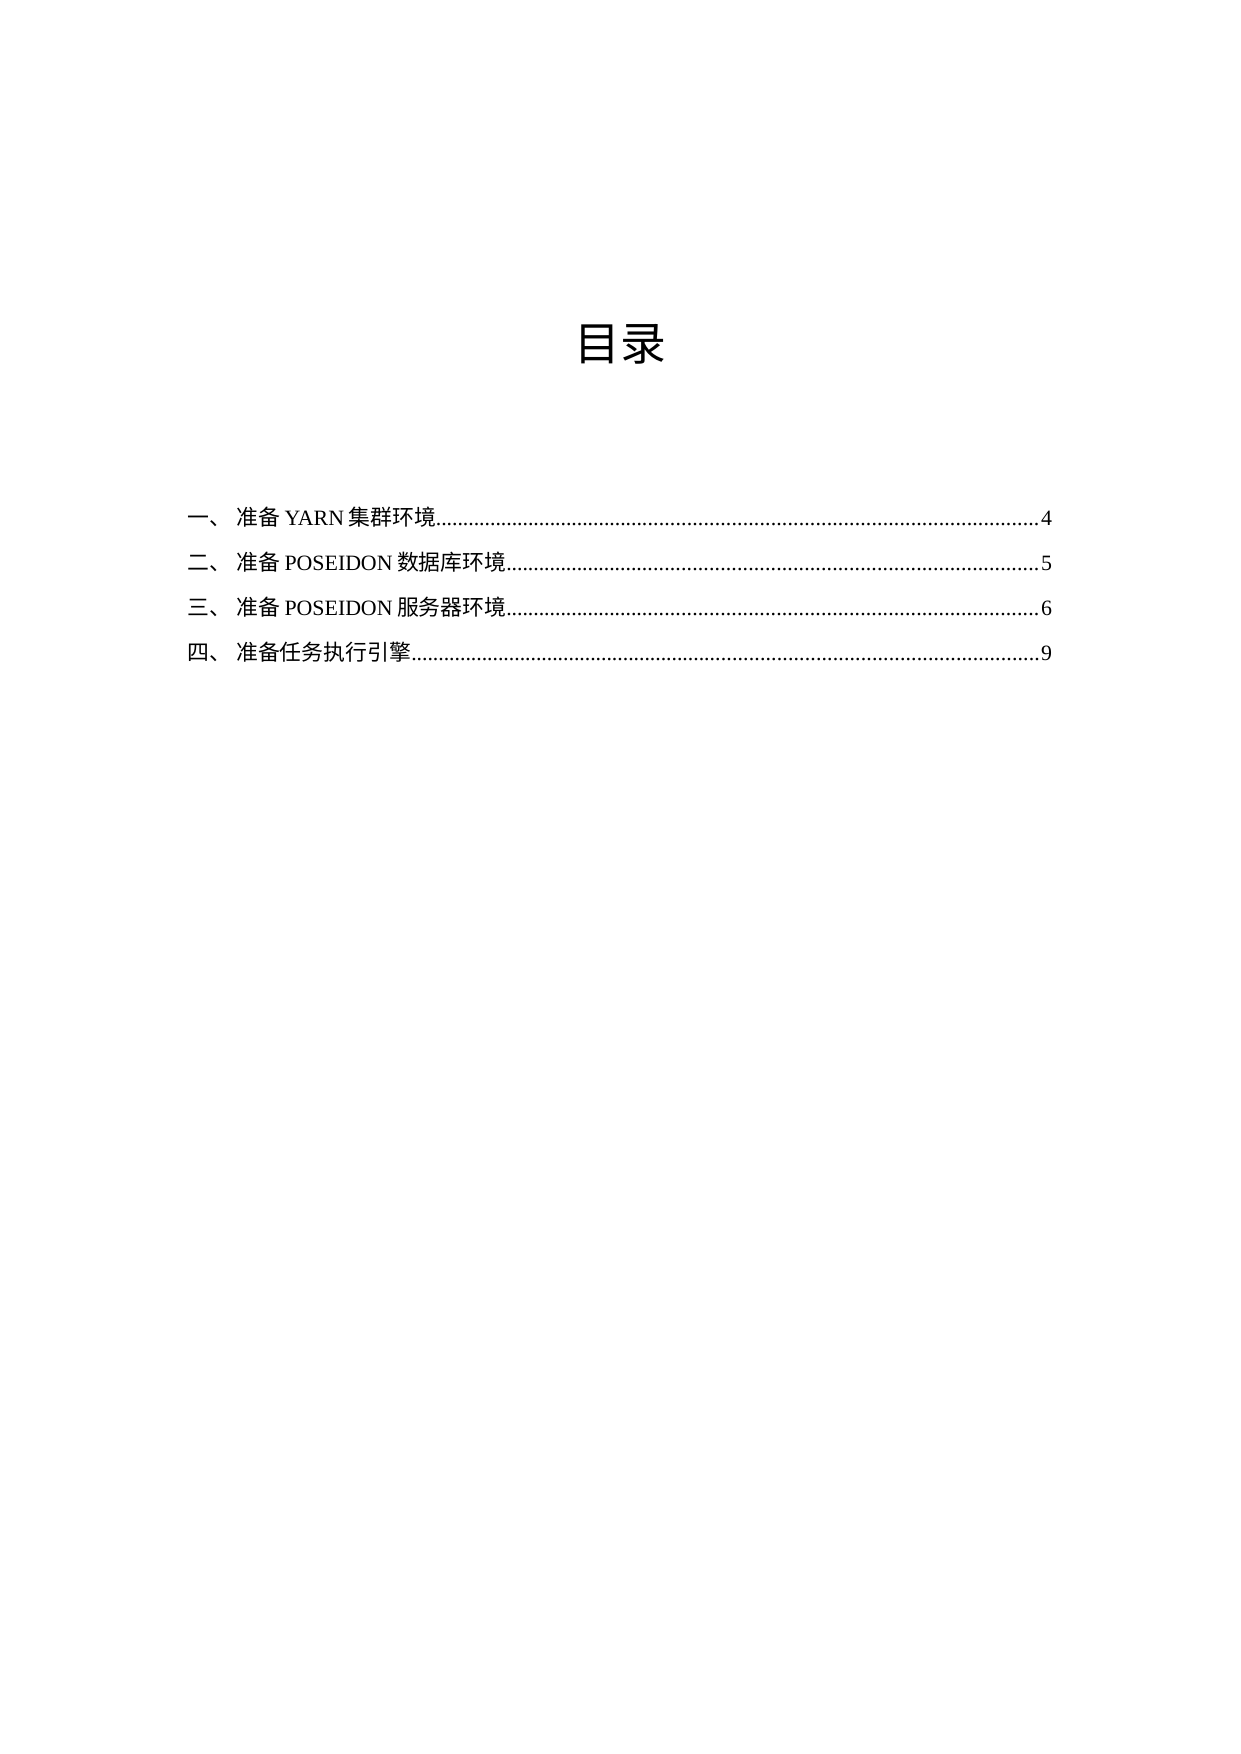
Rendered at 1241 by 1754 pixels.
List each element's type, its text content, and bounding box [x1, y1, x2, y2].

text 二、 准备poseidon数据库环境 5 [187, 544, 1053, 577]
text 一、 准备yarn集群环境 4 [187, 499, 1053, 532]
text 三、 准备poseidon服务器环境 6 [187, 589, 1053, 622]
text 四、 准备任务执行引擎 9 [187, 634, 1053, 667]
text 目录 [187, 292, 1053, 389]
